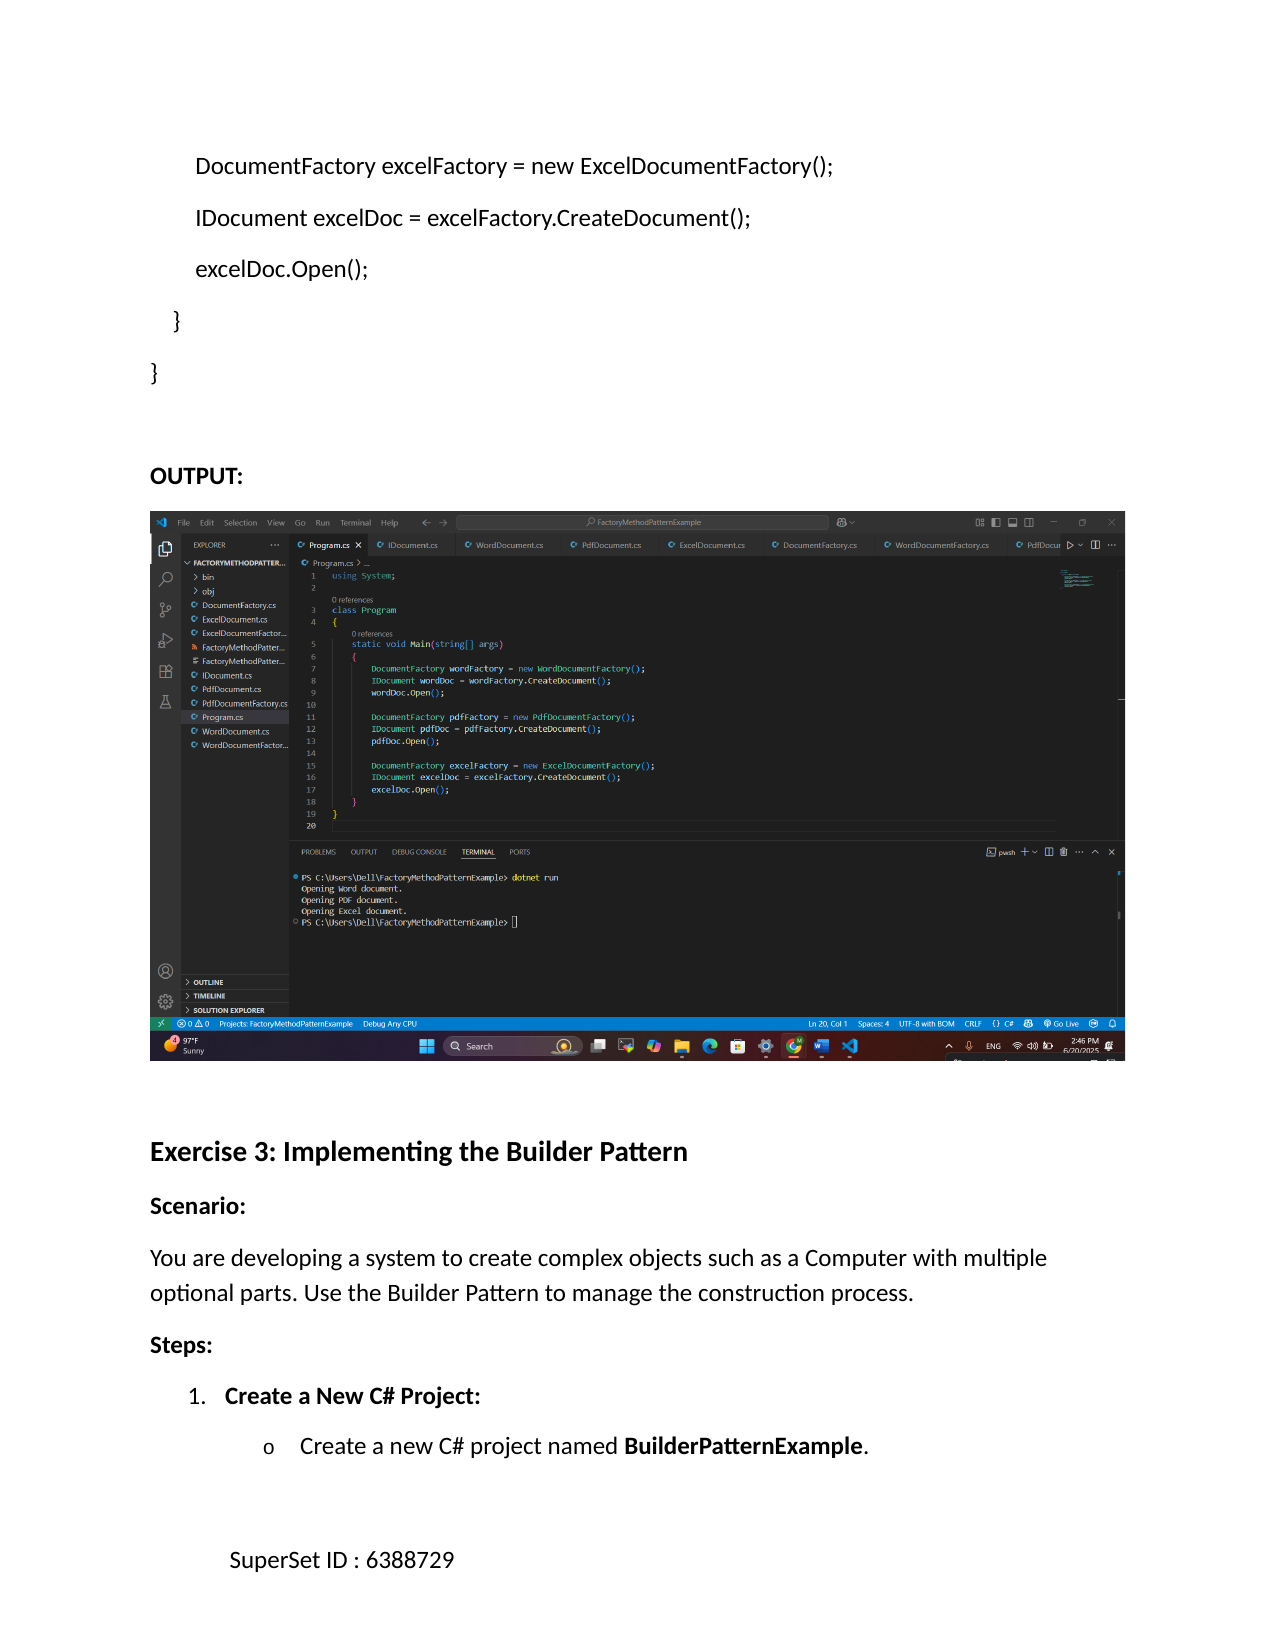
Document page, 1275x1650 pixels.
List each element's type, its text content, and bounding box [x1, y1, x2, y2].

text Steps: [150, 1329, 1125, 1359]
list Create a New C# Project: [187, 1381, 1125, 1411]
text OUTPUT: [150, 460, 1125, 491]
list Create a new C# project named BuilderPatternExample. [262, 1430, 1125, 1461]
text } [150, 305, 1125, 336]
text Scenario: [150, 1191, 1125, 1221]
text DocumentFactory excelFactory = new ExcelDocumentFactory(); [150, 150, 1125, 181]
picture [150, 511, 1125, 1061]
text excelDoc.Open(); [150, 253, 1125, 284]
text You are developing a system to create complex objects such as a Computer with multiple optional parts. Use the Builder Pattern to manage the construction process. [150, 1242, 1125, 1308]
text IDocument excelDoc = excelFactory.CreateDocument(); [150, 202, 1125, 232]
text } [150, 357, 1125, 387]
text Exercise 3: Implementing the Builder Pattern [150, 1133, 1125, 1168]
